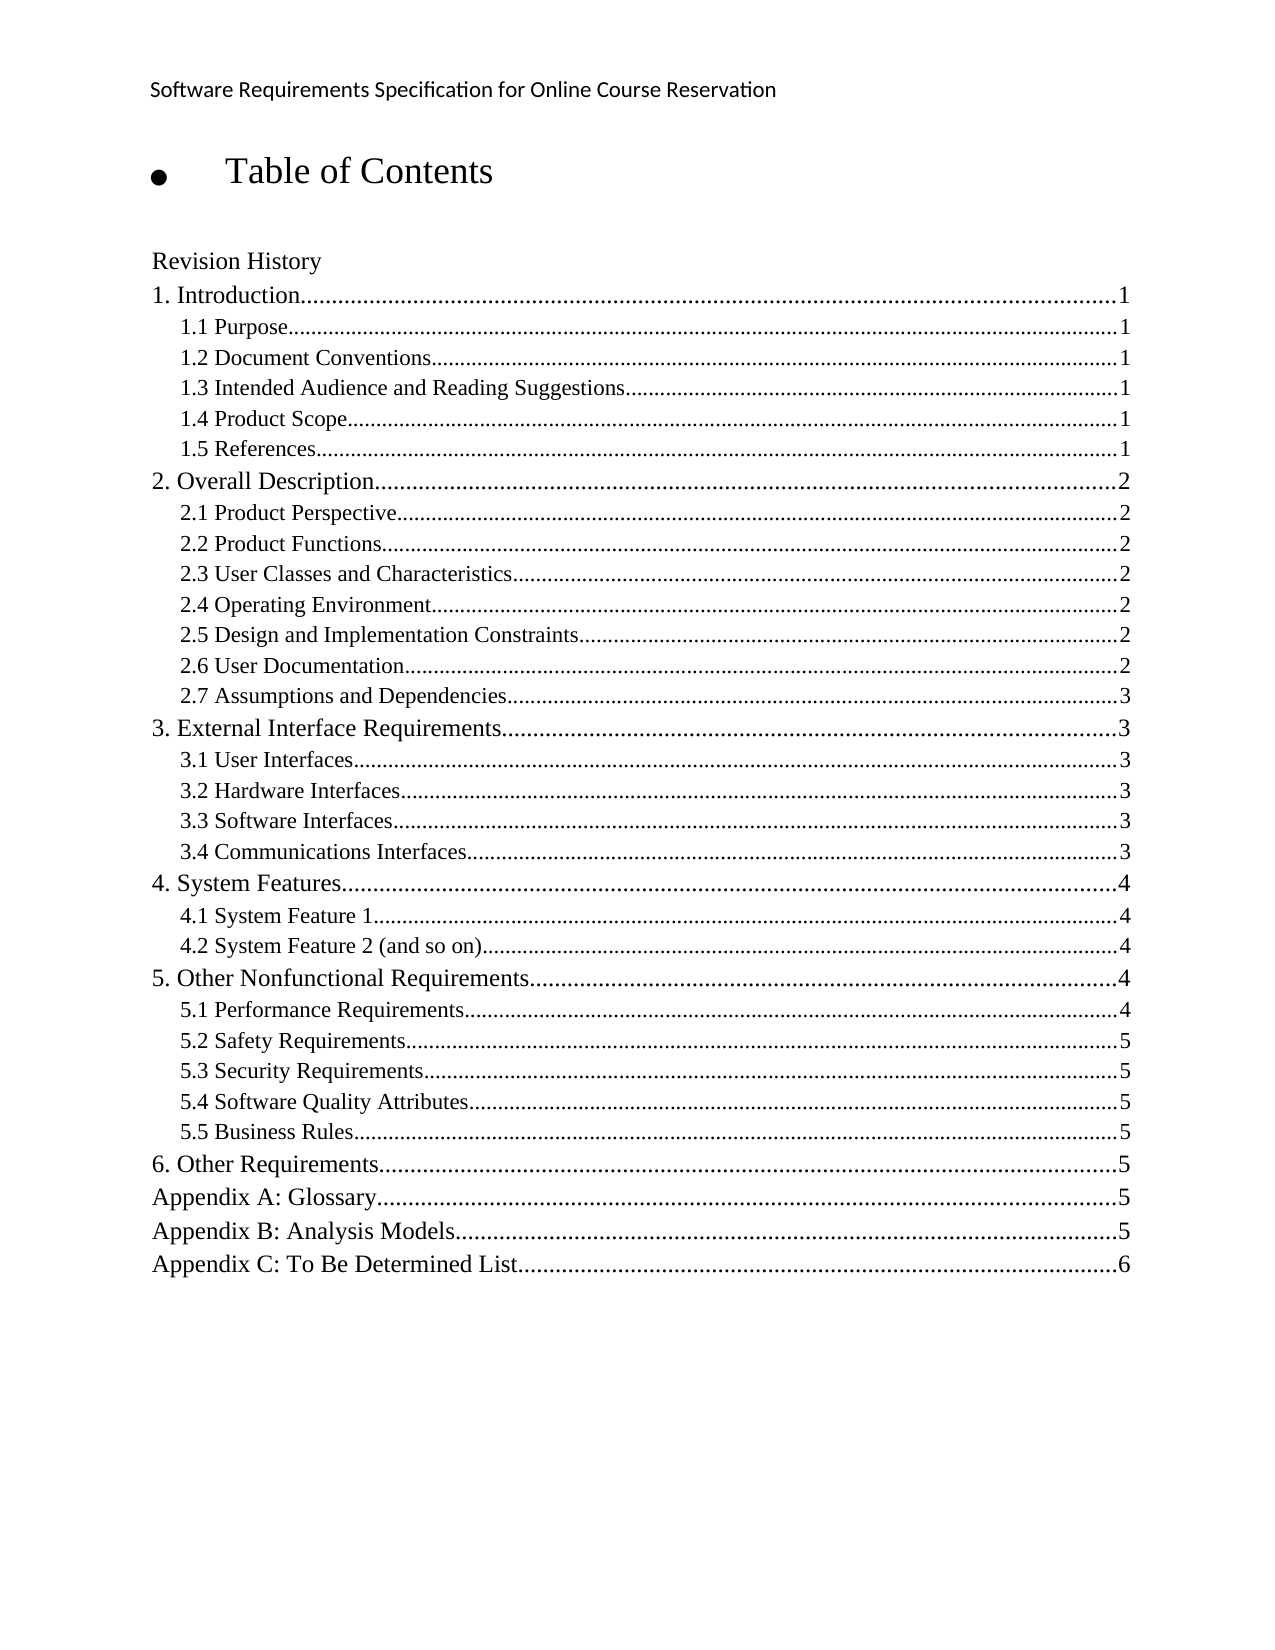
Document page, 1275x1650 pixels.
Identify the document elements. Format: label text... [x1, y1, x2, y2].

subtitle Table of Contents [149, 148, 1137, 195]
